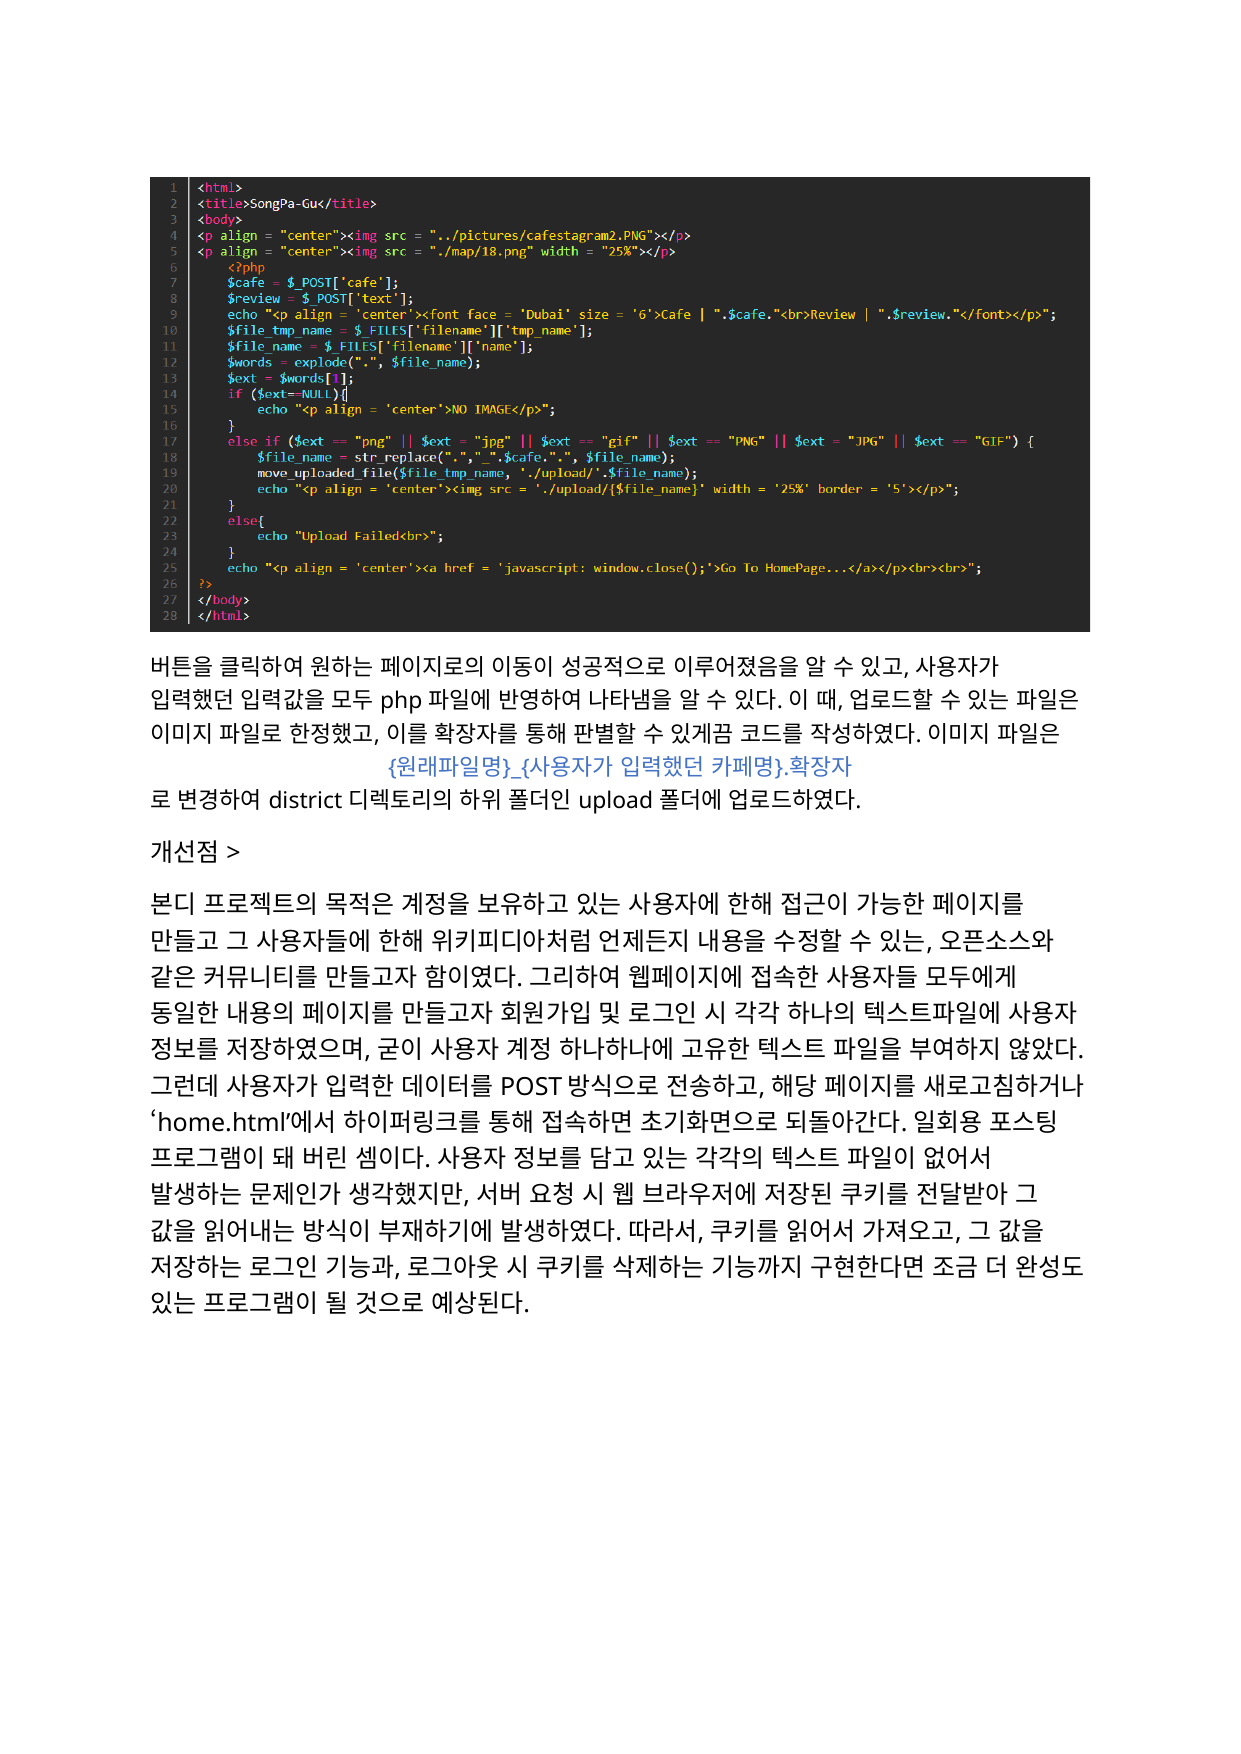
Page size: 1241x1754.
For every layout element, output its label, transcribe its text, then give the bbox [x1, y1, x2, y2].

text 본디 프로젝트의 목적은 계정을 보유하고 있는 사용자에 한해 접근이 가능한 페이지를 만들고 그 사용자들에 한해 위키피디아처럼 언제든지 내용을 수정할 수 있는, 오픈소스와 같은 커뮤니티를 만들고자 함이였다. 그리하여 웹페이지에 접속한 사용자들 모두에게 동일한 내용의 페이지를 만들고자 회원가입 및 로그인 시 각각 하나의 텍스트파일에 사용자 정보를 저장하였으며, 굳이 사용자 계정 하나하나에 고유한 텍스트 파일을 부여하지 않았다. 그런데 사용자가 입력한 데이터를 POST방식으로 전송하고, 해당 페이지를 새로고침하거나 ‘home.html’에서 하이퍼링크를 통해 접속하면 초기화면으로 되돌아간다. 일회용 포스팅 프로그램이 돼 버린 셈이다. 사용자 정보를 담고 있는 각각의 텍스트 파일이 없어서 발생하는 문제인가 생각했지만, 서버 요청 시 웹 브라우저에 저장된 쿠키를 전달받아 그 값을 읽어내는 방식이 부재하기에 발생하였다. 따라서, 쿠키를 읽어서 가져오고, 그 값을 저장하는 로그인 기능과, 로그아웃 시 쿠키를 삭제하는 기능까지 구현한다면 조금 더 완성도 있는 프로그램이 될 것으로 예상된다. [150, 885, 1090, 1320]
text 버튼을 클릭하여 원하는 페이지로의 이동이 성공적으로 이루어졌음을 알 수 있고, 사용자가 입력했던 입력값을 모두 php 파일에 반영하여 나타냄을 알 수 있다. 이 때, 업로드할 수 있는 파일은 이미지 파일로 한정했고, 이를 확장자를 통해 판별할 수 있게끔 코드를 작성하였다. 이미지 파일은 [150, 649, 1090, 749]
text {원래파일명}_{사용자가 입력했던 카페명}.확장자 [150, 749, 1090, 782]
text 로 변경하여 district 디렉토리의 하위 폴더인 upload 폴더에 업로드하였다. [150, 782, 1090, 815]
picture [150, 177, 1091, 632]
text 개선점 > [150, 832, 1090, 868]
